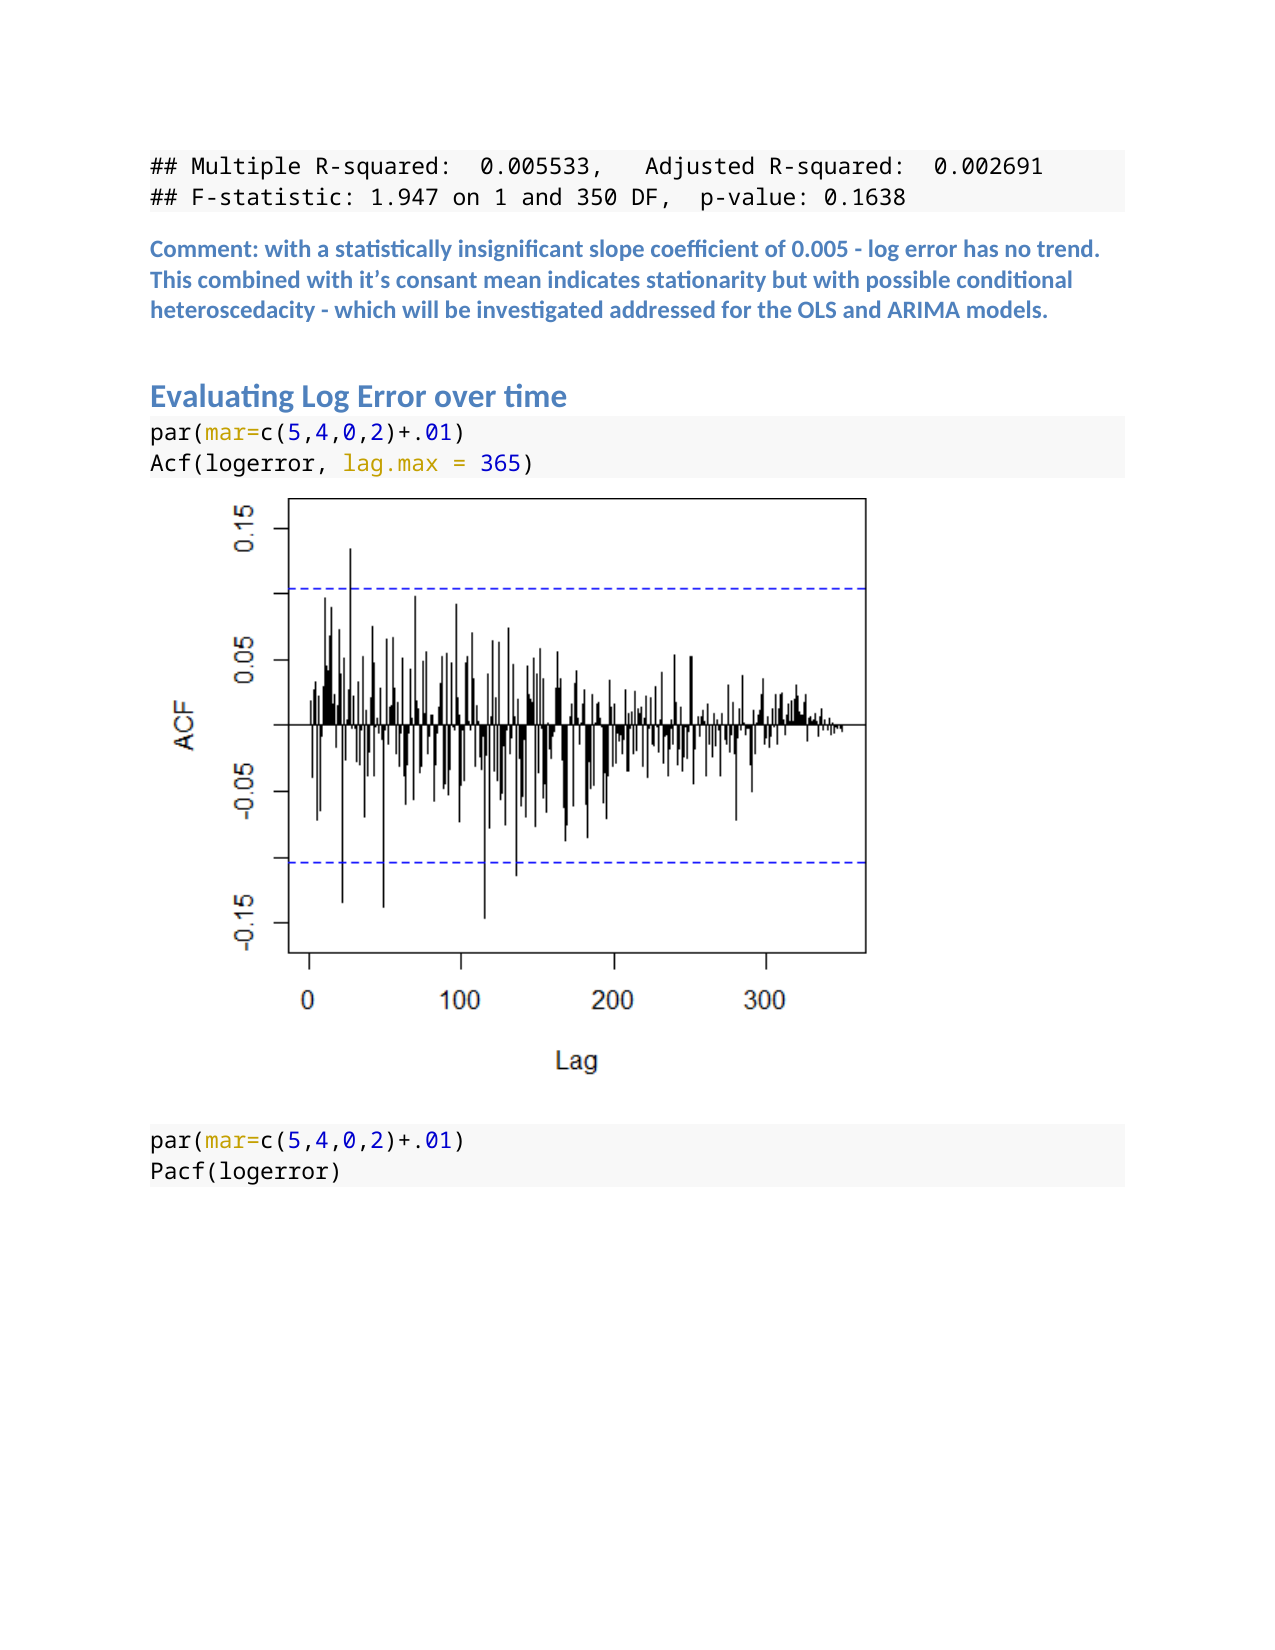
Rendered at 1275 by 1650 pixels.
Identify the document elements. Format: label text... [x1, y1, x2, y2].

subtitle Evaluating Log Error over time [150, 375, 1125, 416]
text par(mar=c(5,4,0,2)+.01) Acf(logerror, lag.max = 365) [466, 416, 1125, 478]
text par(mar=c(5,4,0,2)+.01) Pacf(logerror) [342, 1124, 1125, 1187]
subtitle Comment: with a statistically insignificant slope coefficient of 0.005 - log error has no trend. This combined with it’s consant mean indicates stationarity but with possible conditional heteroscedacity - which will be investigated addressed for the OLS and ARIMA models. [150, 233, 1125, 325]
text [150, 150, 1125, 212]
picture [168, 498, 927, 1106]
